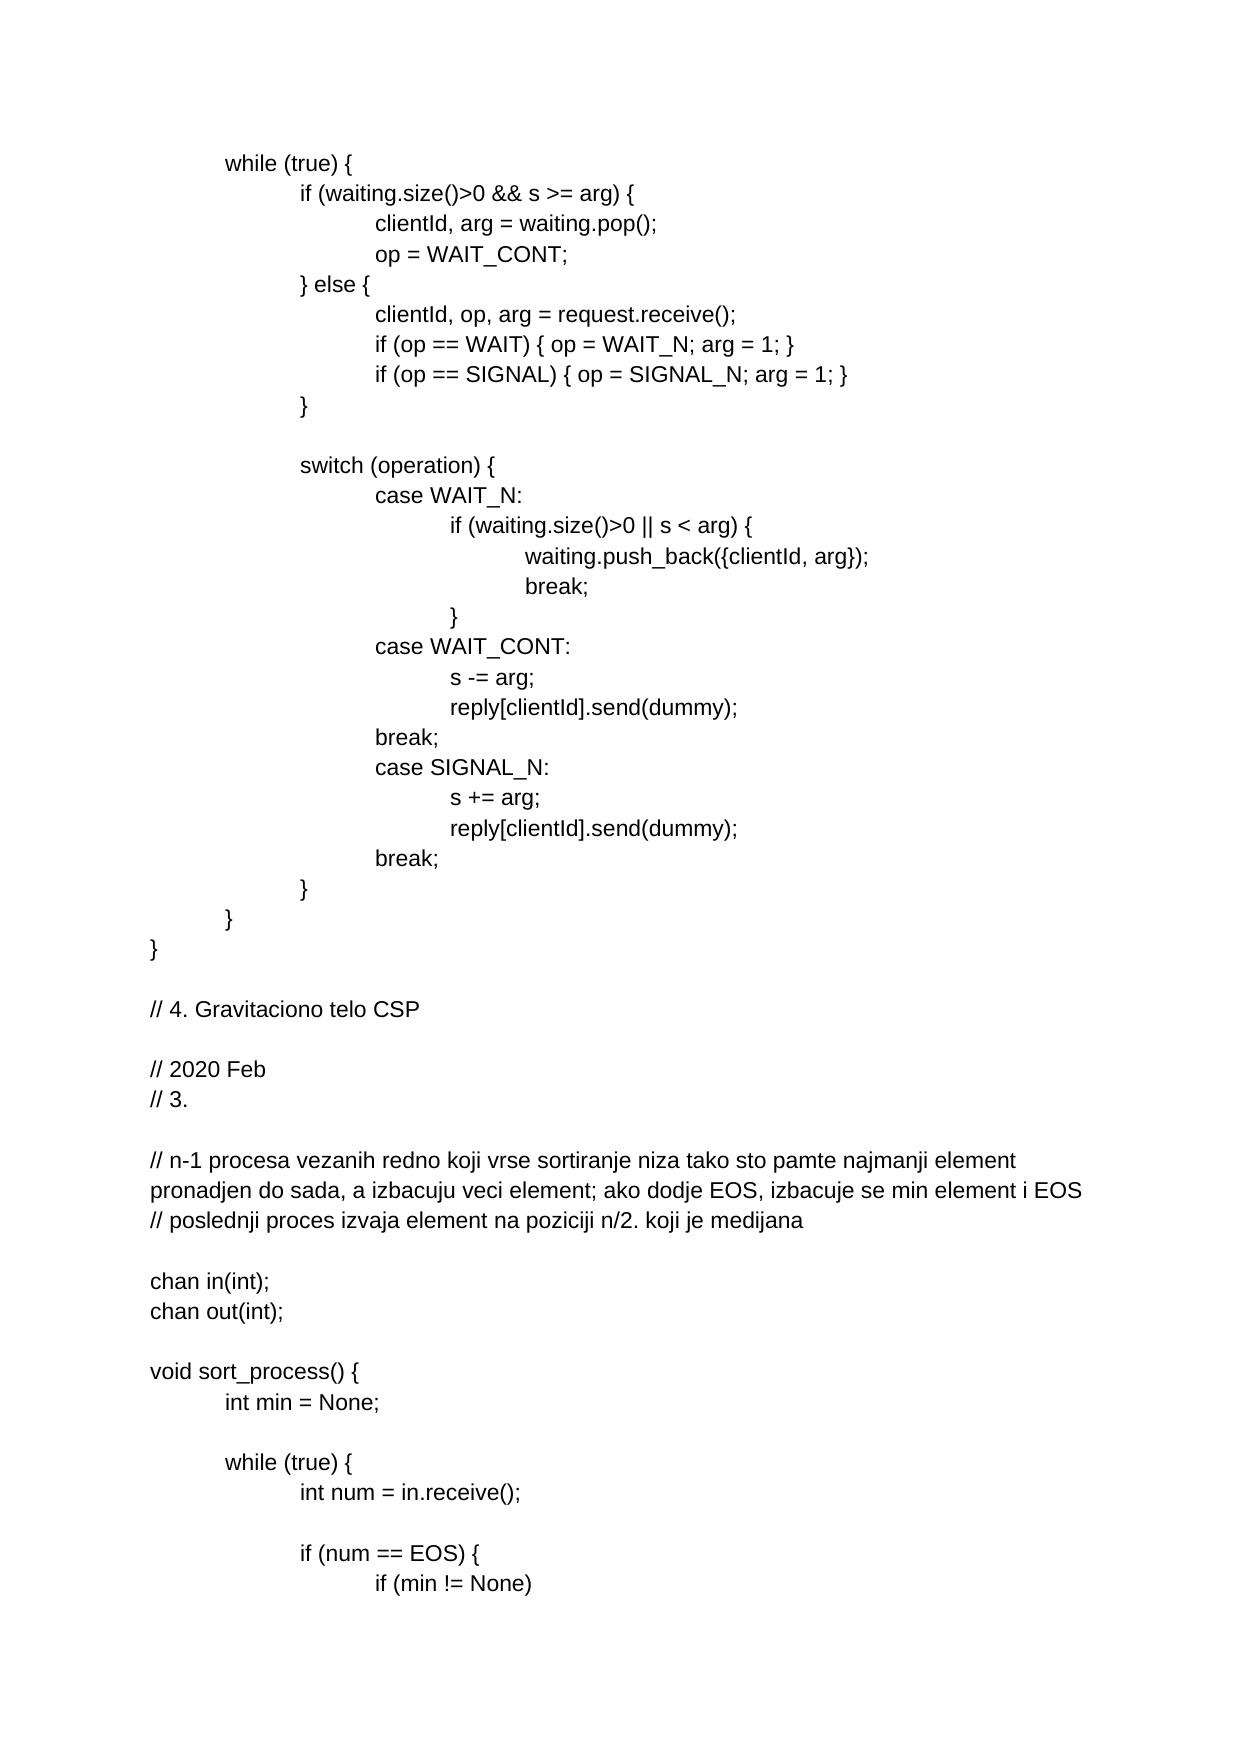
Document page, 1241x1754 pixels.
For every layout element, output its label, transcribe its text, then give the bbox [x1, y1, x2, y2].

text chan out(int); [150, 1298, 1090, 1324]
text int num = in.receive(); [150, 1479, 1090, 1506]
text // 2020 Feb [150, 1056, 1090, 1083]
text int min = None; [150, 1388, 1090, 1415]
text break; [150, 845, 1090, 871]
text s -= arg; [150, 663, 1090, 690]
text break; [150, 573, 1090, 599]
text void sort_process() { [150, 1358, 1090, 1385]
text s += arg; [150, 784, 1090, 811]
text // poslednji proces izvaja element na poziciji n/2. koji je medijana [150, 1207, 1090, 1234]
text } [150, 875, 1090, 901]
text } [150, 392, 1090, 418]
text while (true) { [150, 1449, 1090, 1475]
text if (op == WAIT) { op = WAIT_N; arg = 1; } [150, 331, 1090, 358]
text // 4. Gravitaciono telo CSP [150, 996, 1090, 1022]
text clientId, arg = waiting.pop(); [150, 210, 1090, 237]
text op = WAIT_CONT; [150, 241, 1090, 267]
text case SIGNAL_N: [150, 754, 1090, 781]
text // n-1 procesa vezanih redno koji vrse sortiranje niza tako sto pamte najmanji element pronadjen do sada, a izbacuju veci element; ako dodje EOS, izbacuje se min element i EOS [150, 1147, 1090, 1203]
text if (op == SIGNAL) { op = SIGNAL_N; arg = 1; } [150, 361, 1090, 388]
text // 3. [150, 1086, 1090, 1113]
text } [150, 935, 1090, 962]
text break; [150, 724, 1090, 750]
text if (waiting.size()>0 || s < arg) { [150, 512, 1090, 539]
text waiting.push_back({clientId, arg}); [150, 543, 1090, 569]
text if (min != None) [150, 1570, 1090, 1596]
text } else { [150, 271, 1090, 297]
text } [150, 603, 1090, 629]
text clientId, op, arg = request.receive(); [150, 301, 1090, 327]
text switch (operation) { [150, 452, 1090, 478]
text case WAIT_CONT: [150, 633, 1090, 660]
text if (num == EOS) { [150, 1539, 1090, 1566]
text case WAIT_N: [150, 482, 1090, 509]
text reply[clientId].send(dummy); [150, 814, 1090, 841]
text reply[clientId].send(dummy); [150, 694, 1090, 720]
text if (waiting.size()>0 && s >= arg) { [150, 180, 1090, 207]
text } [150, 905, 1090, 932]
text chan in(int); [150, 1268, 1090, 1294]
text while (true) { [150, 150, 1090, 176]
